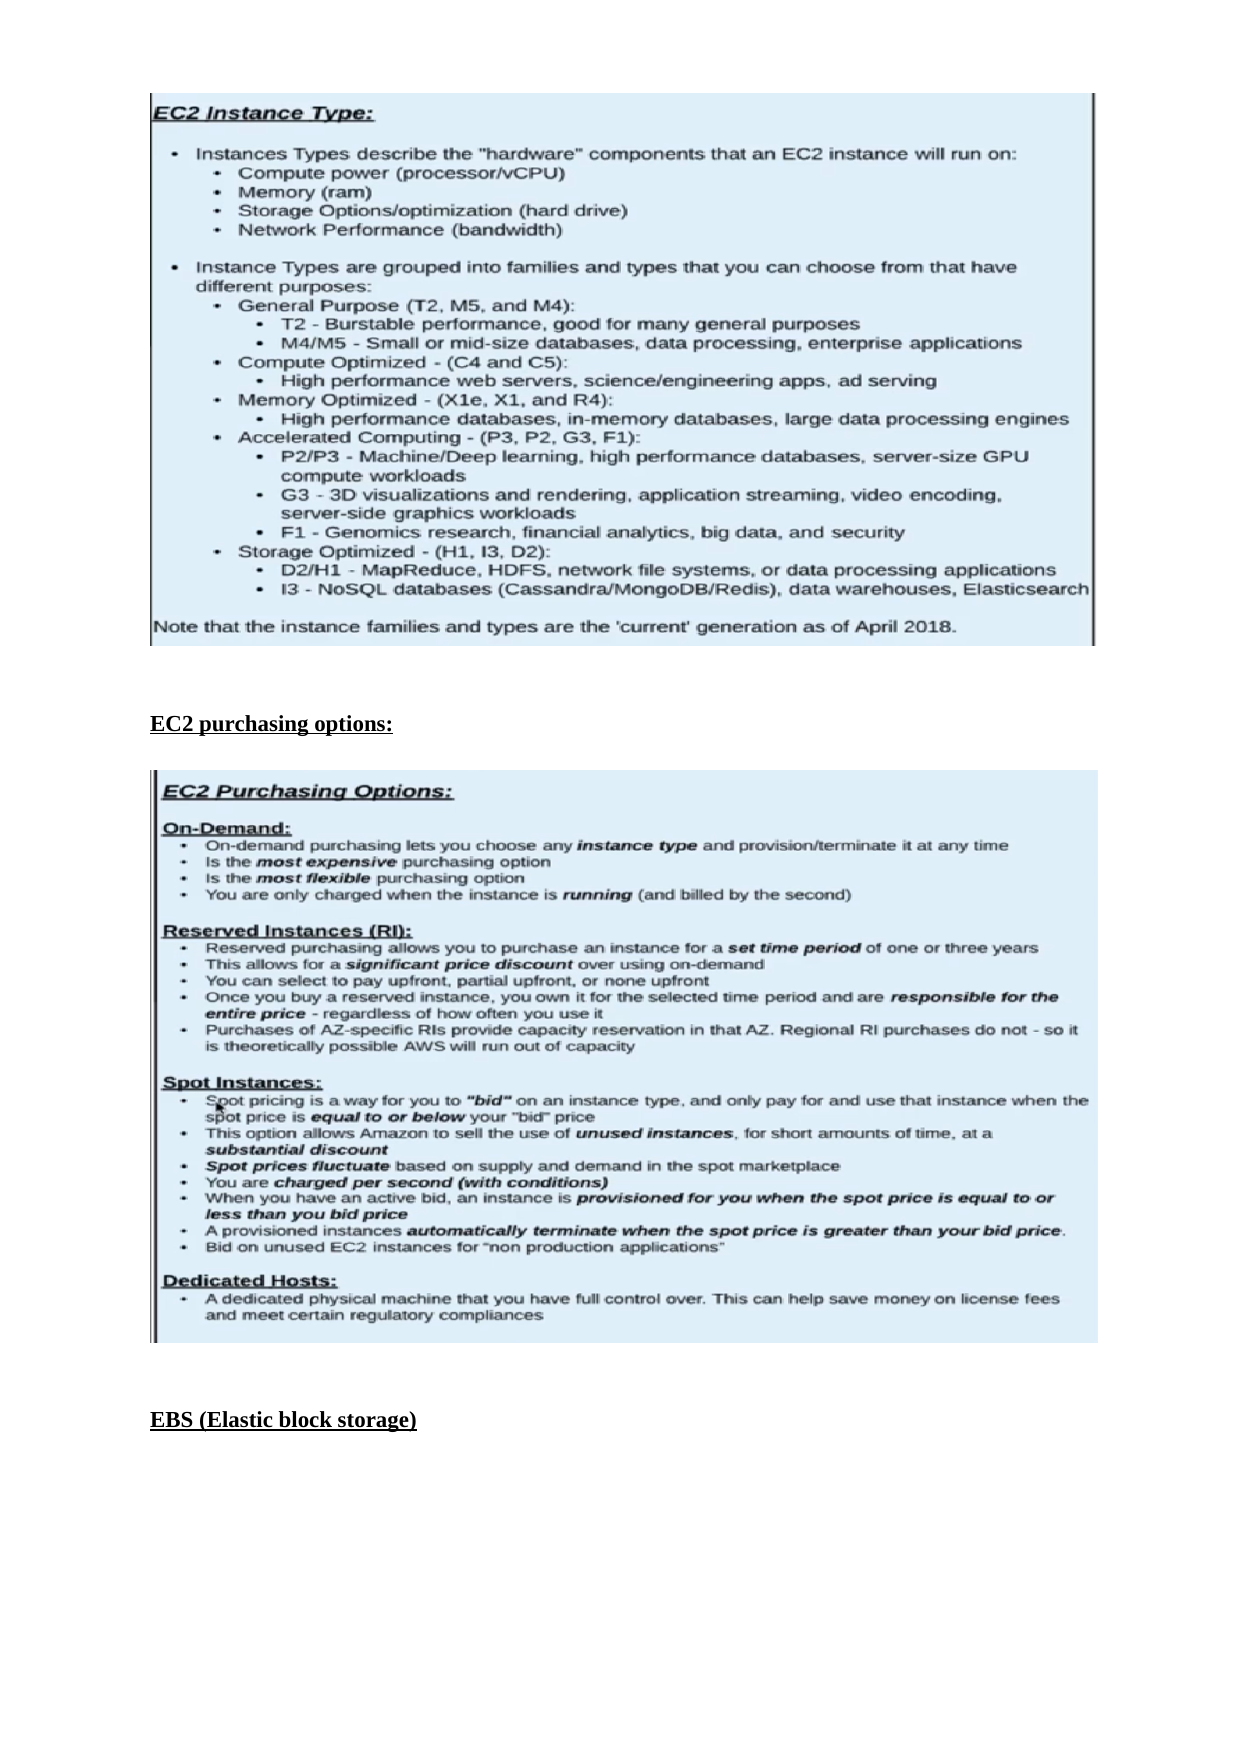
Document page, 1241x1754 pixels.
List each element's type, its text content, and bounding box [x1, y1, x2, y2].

text EBS (Elastic block storage) [150, 1407, 1090, 1433]
picture [150, 93, 1097, 646]
picture [150, 770, 1100, 1343]
text EC2 purchasing options: [150, 709, 1090, 736]
